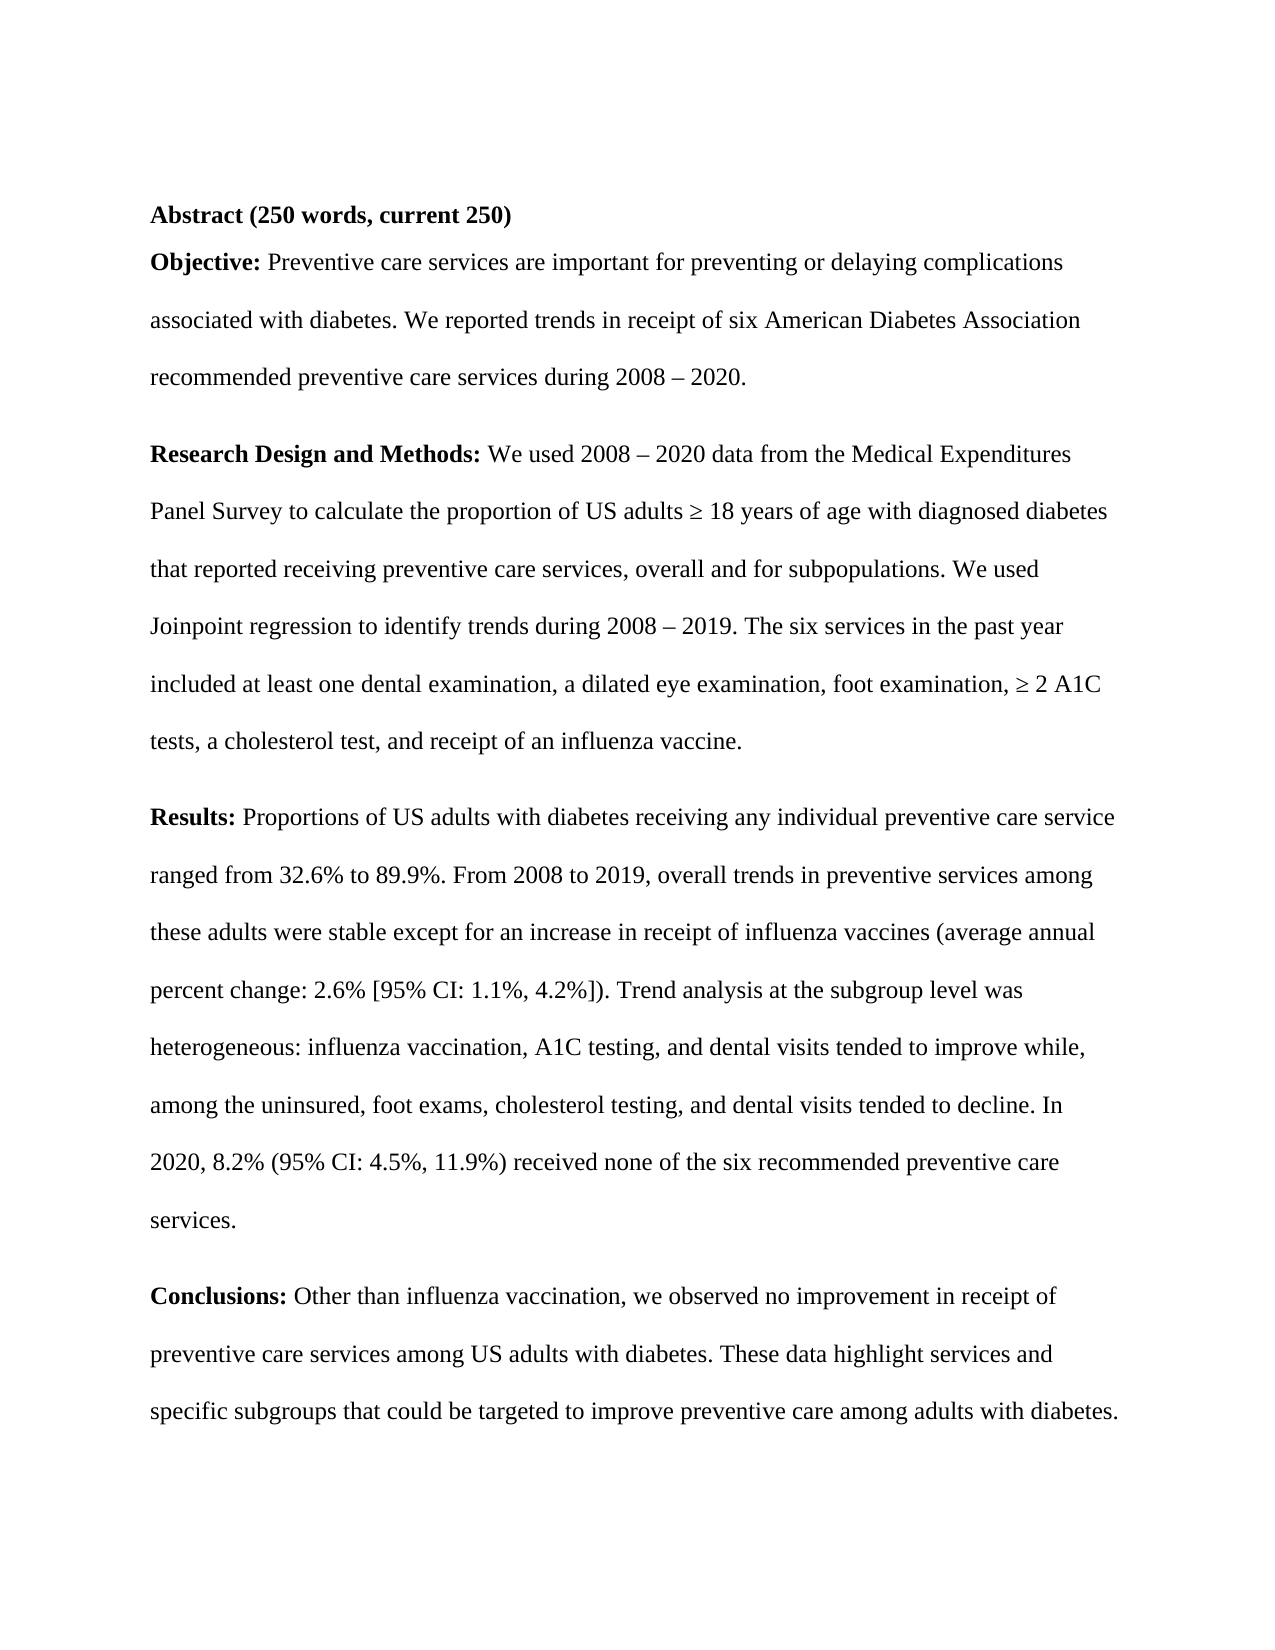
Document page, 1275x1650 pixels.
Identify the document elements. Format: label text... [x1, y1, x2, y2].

text Objective: Preventive care services are important for preventing or delaying complications associated with diabetes. We reported trends in receipt of six American Diabetes Association recommended preventive care services during 2008 – 2020. [150, 247, 1125, 391]
text Conclusions: Other than influenza vaccination, we observed no improvement in receipt of preventive care services among US adults with diabetes. These data highlight services and specific subgroups that could be targeted to improve preventive care among adults with diabetes. [150, 1281, 1125, 1425]
text Research Design and Methods: We used 2008 – 2020 data from the Medical Expenditures Panel Survey to calculate the proportion of US adults ≥ 18 years of age with diagnosed diabetes that reported receiving preventive care services, overall and for subpopulations. We used Joinpoint regression to identify trends during 2008 – 2019. The six services in the past year included at least one dental examination, a dilated eye examination, foot examination, ≥ 2 A1C tests, a cholesterol test, and receipt of an influenza vaccine. [150, 439, 1125, 755]
subtitle Abstract (250 words, current 250) [150, 200, 1125, 229]
text Results: Proportions of US adults with diabetes receiving any individual preventive care service ranged from 32.6% to 89.9%. From 2008 to 2019, overall trends in preventive services among these adults were stable except for an increase in receipt of influenza vaccines (average annual percent change: 2.6% [95% CI: 1.1%, 4.2%]). Trend analysis at the subgroup level was heterogeneous: influenza vaccination, A1C testing, and dental visits tended to improve while, among the uninsured, foot exams, cholesterol testing, and dental visits tended to decline. In 2020, 8.2% (95% CI: 4.5%, 11.9%) received none of the six recommended preventive care services. [150, 802, 1125, 1234]
